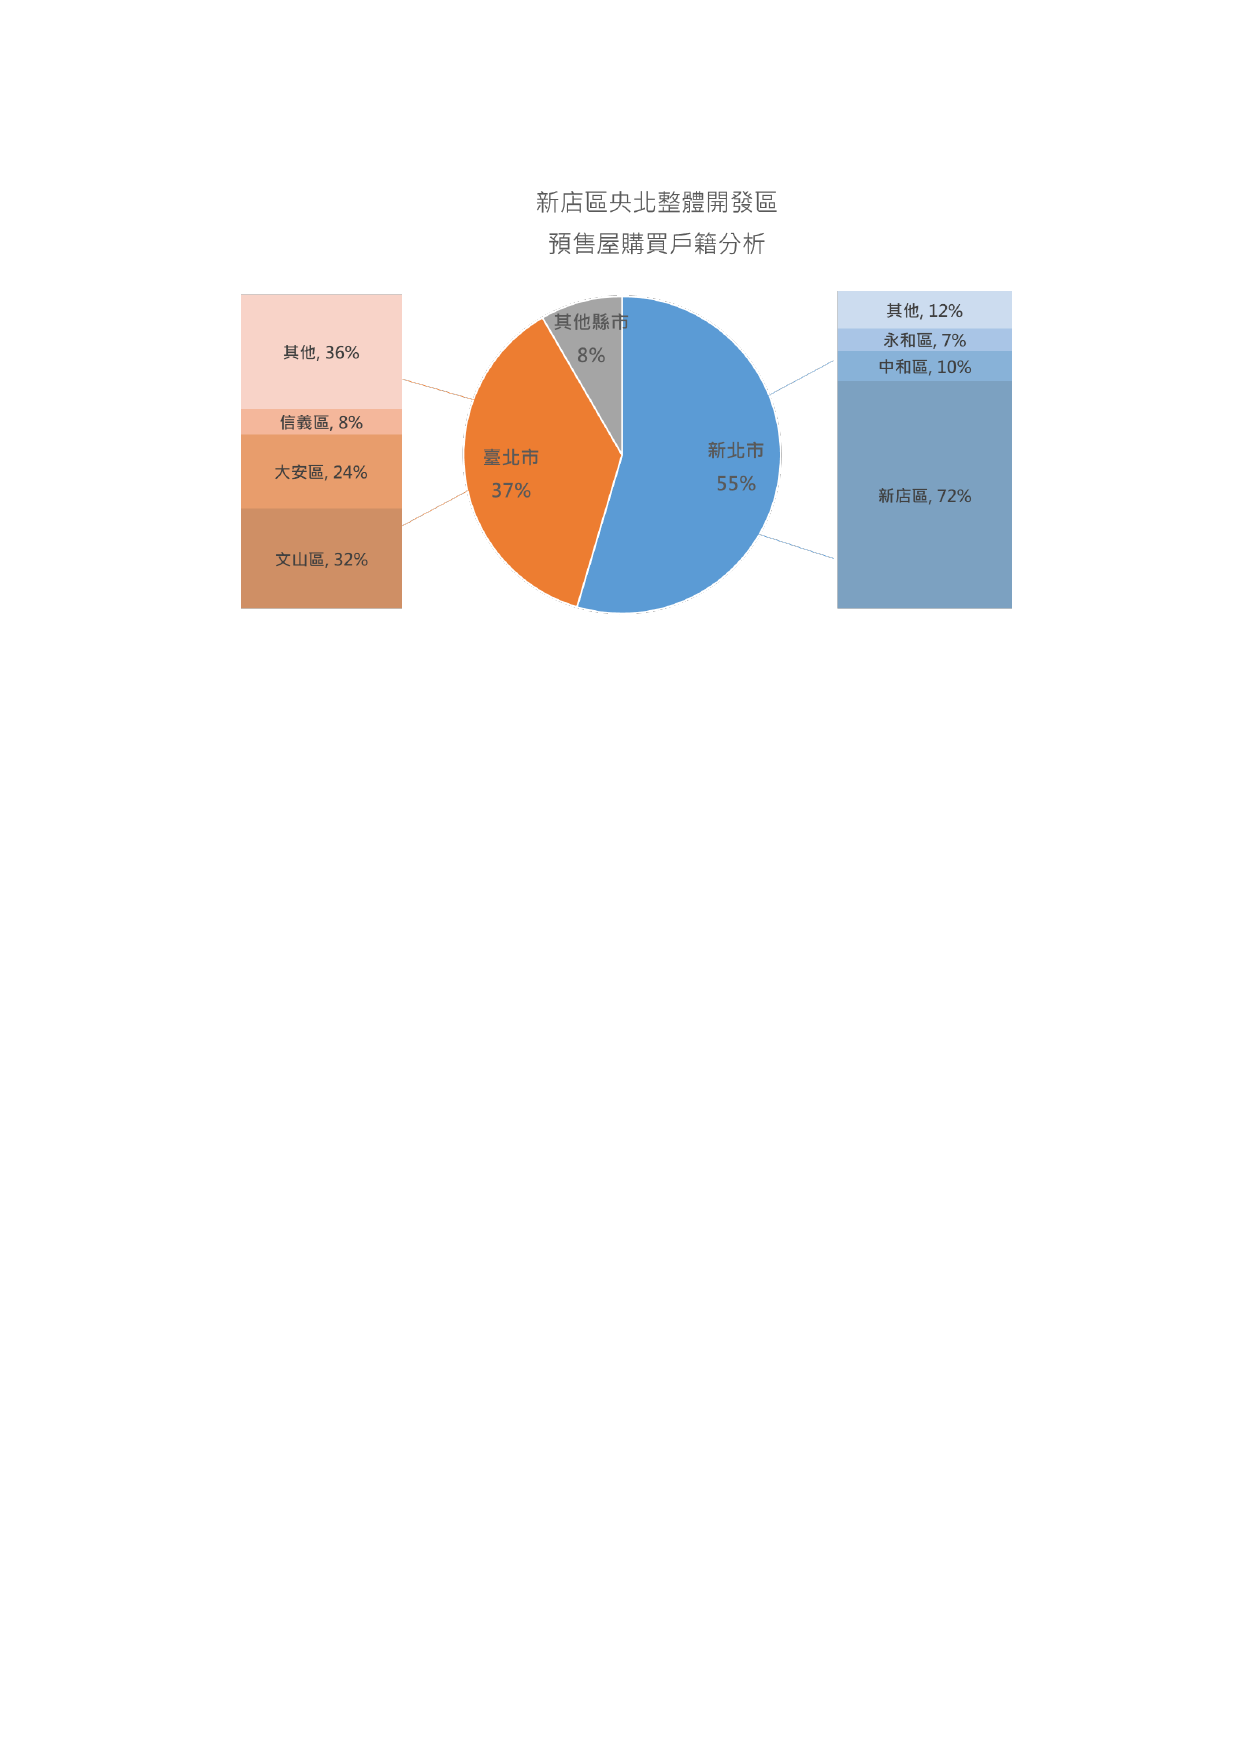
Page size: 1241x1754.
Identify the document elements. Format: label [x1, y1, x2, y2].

picture [187, 164, 1069, 651]
